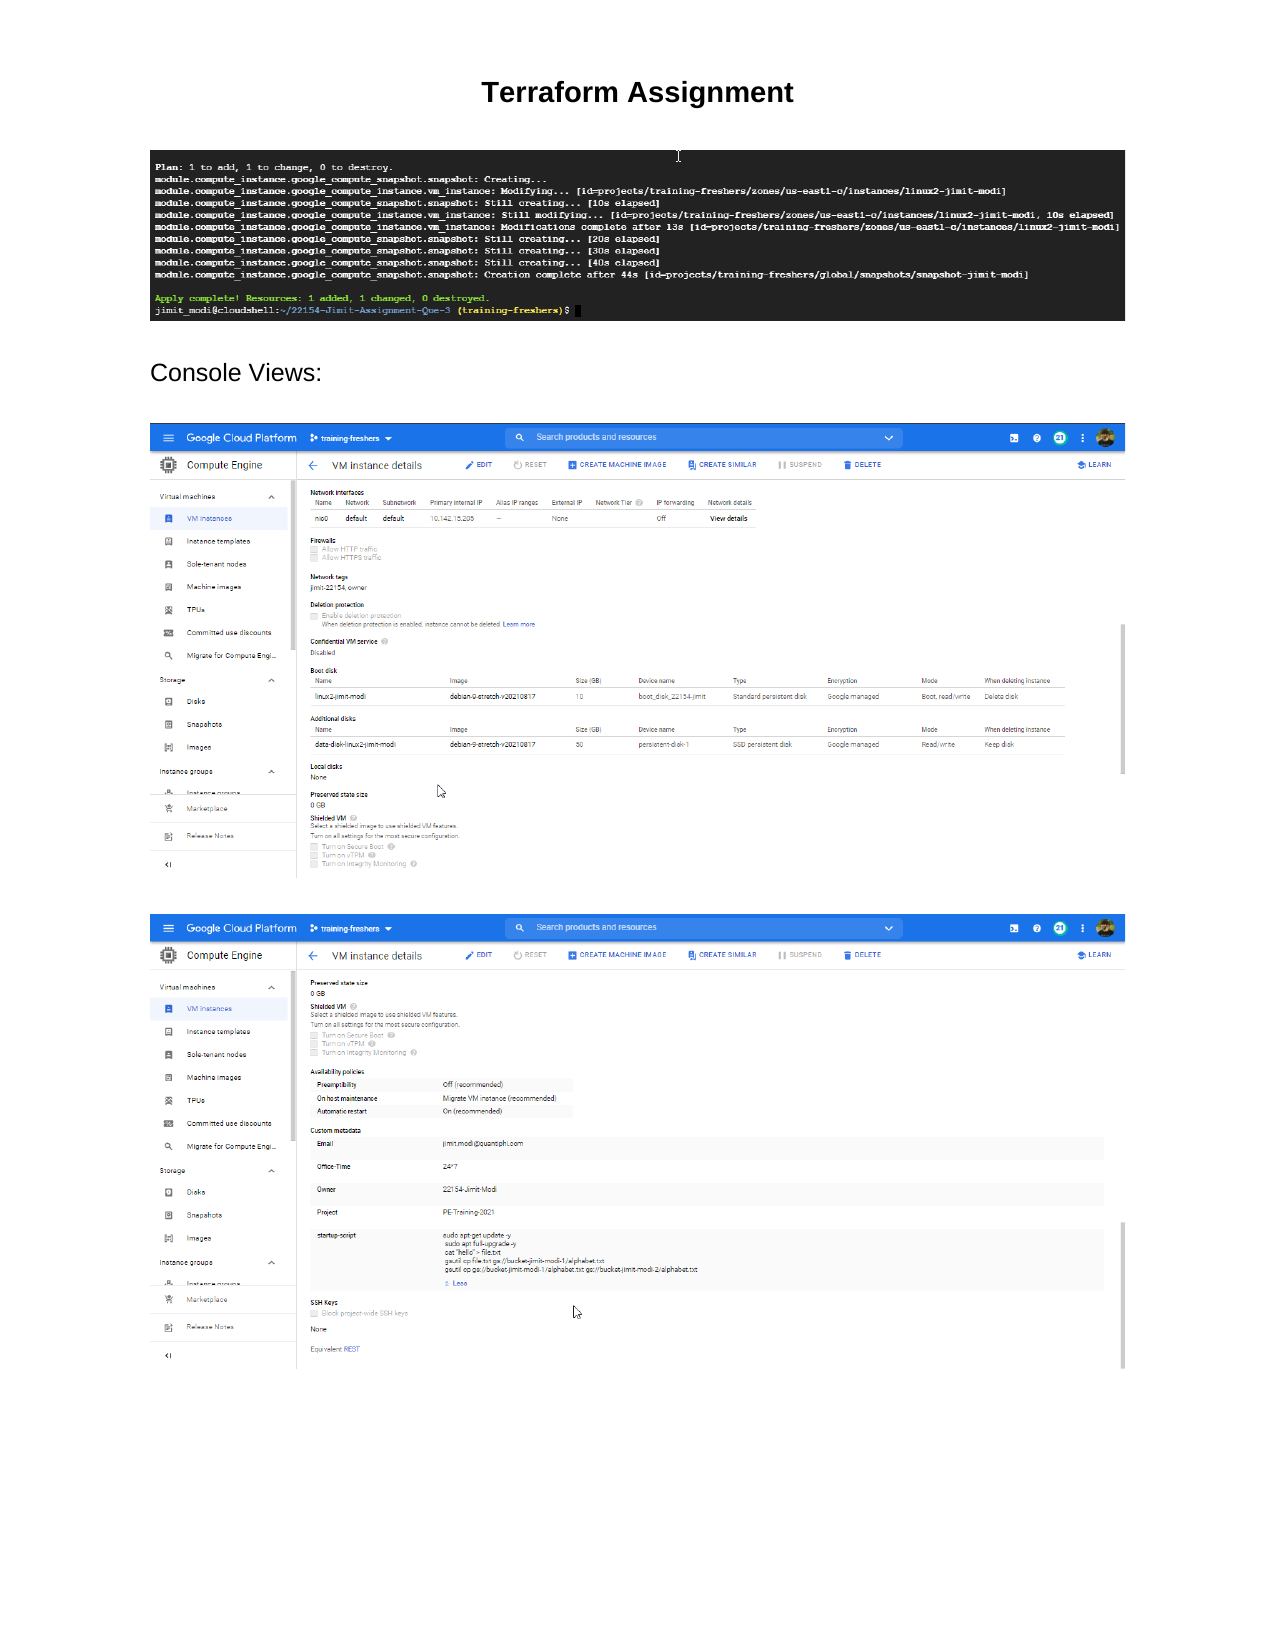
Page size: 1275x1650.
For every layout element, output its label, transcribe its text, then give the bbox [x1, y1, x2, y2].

picture [150, 423, 1125, 878]
text Console Views: [150, 358, 1125, 386]
picture [150, 914, 1125, 1369]
picture [150, 150, 1125, 321]
